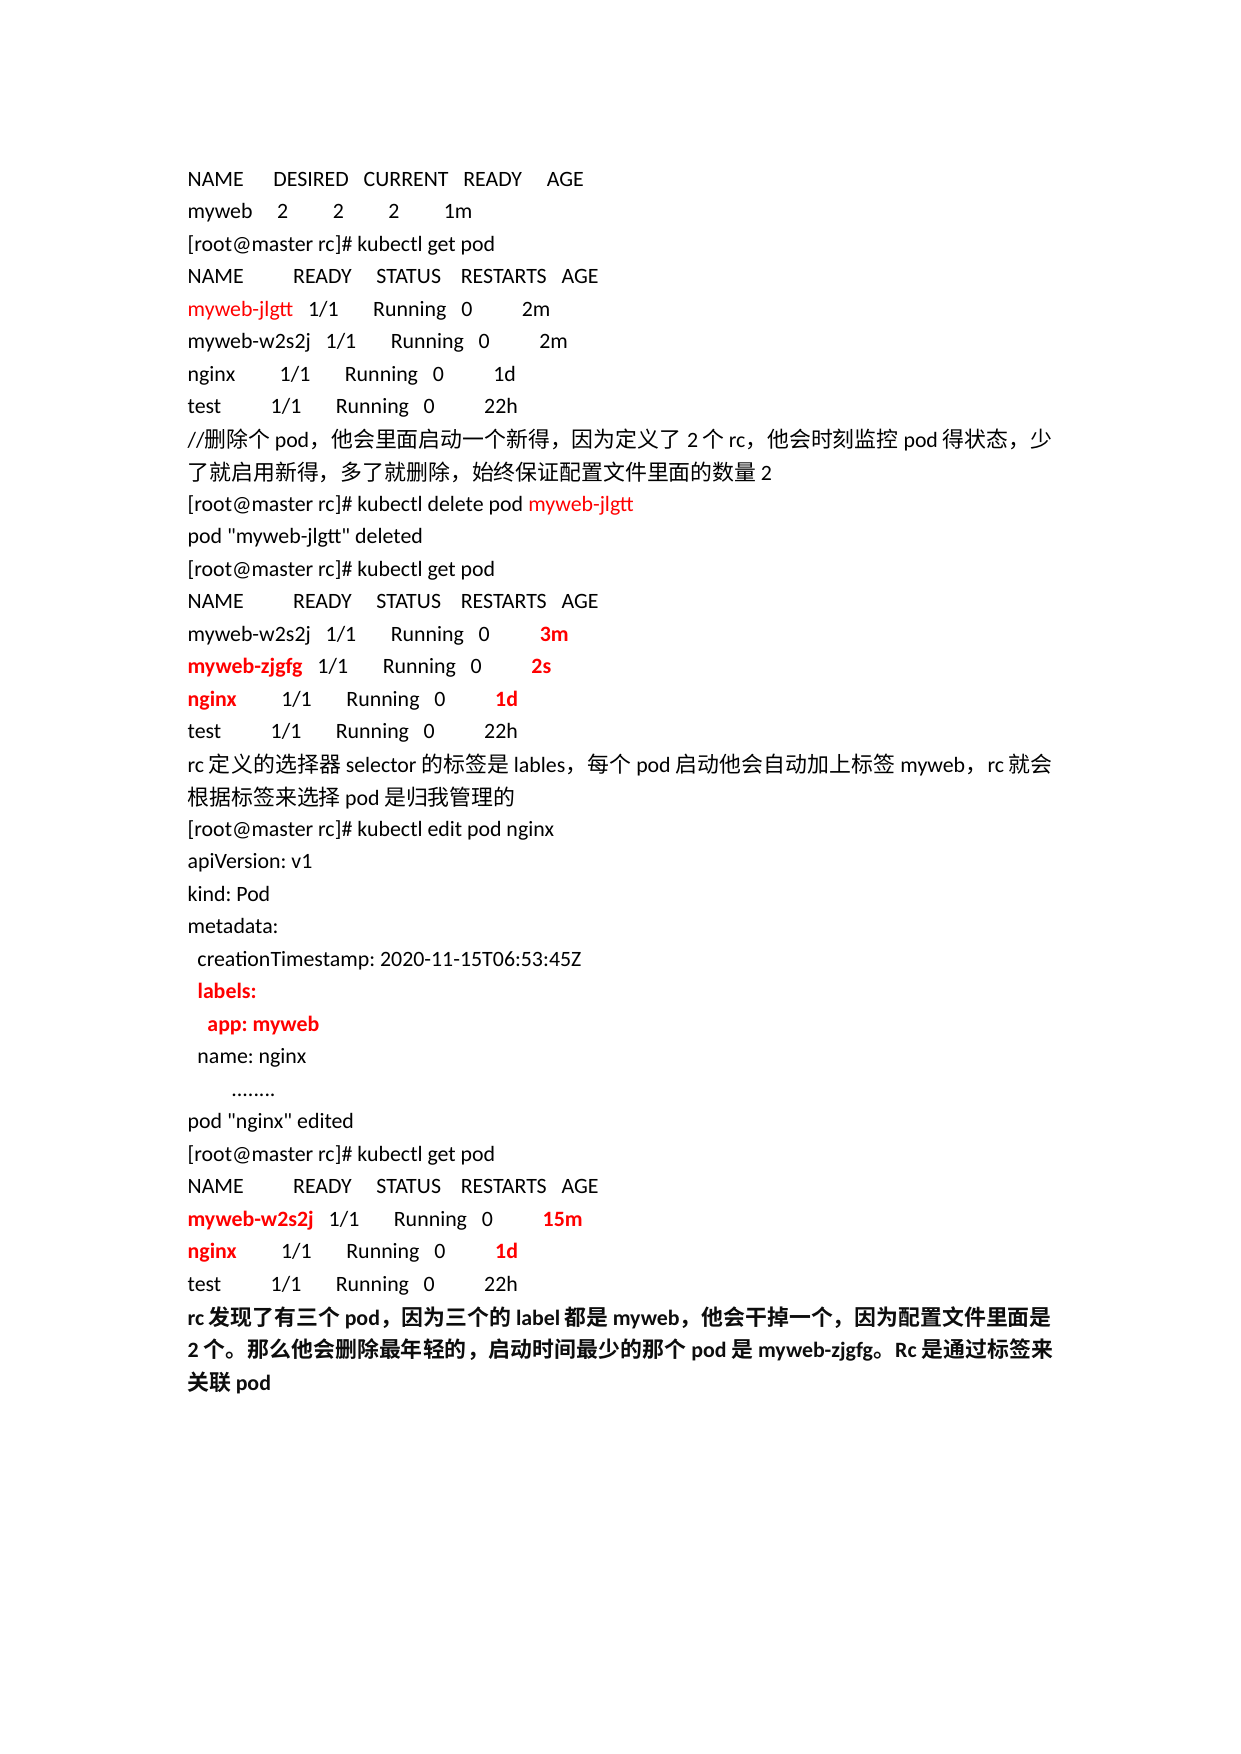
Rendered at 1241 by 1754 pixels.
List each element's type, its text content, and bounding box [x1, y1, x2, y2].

text [root@master rc]# kubectl get pod [187, 1137, 1053, 1169]
text NAME DESIRED CURRENT READY AGE [187, 162, 1053, 194]
text test 1/1 Running 0 22h [187, 714, 1053, 747]
text myweb-zjgfg 1/1 Running 0 2s [187, 649, 1053, 682]
text nginx 1/1 Running 0 1d [187, 1234, 1053, 1267]
text kind: Pod [187, 877, 1053, 909]
text creationTimestamp: 2020-11-15T06:53:45Z [187, 942, 1053, 974]
text [root@master rc]# kubectl get pod [187, 227, 1053, 259]
text pod "nginx" edited [187, 1104, 1053, 1137]
text myweb-w2s2j 1/1 Running 0 15m [187, 1202, 1053, 1234]
text test 1/1 Running 0 22h [187, 389, 1053, 422]
text apiVersion: v1 [187, 844, 1053, 877]
text name: nginx [187, 1039, 1053, 1072]
text nginx 1/1 Running 0 1d [187, 682, 1053, 714]
text [root@master rc]# kubectl get pod [187, 552, 1053, 584]
text [root@master rc]# kubectl delete pod myweb-jlgtt [187, 487, 1053, 519]
text test 1/1 Running 0 22h [187, 1267, 1053, 1299]
text myweb-jlgtt 1/1 Running 0 2m [187, 292, 1053, 324]
text NAME READY STATUS RESTARTS AGE [187, 259, 1053, 292]
text [root@master rc]# kubectl edit pod nginx [187, 812, 1053, 844]
text //删除个pod，他会里面启动一个新得，因为定义了2个rc，他会时刻监控pod得状态，少了就启用新得，多了就删除，始终保证配置文件里面的数量2 [187, 422, 1053, 487]
text ........ [187, 1072, 1053, 1104]
text myweb 2 2 2 1m [187, 194, 1053, 227]
text pod "myweb-jlgtt" deleted [187, 519, 1053, 552]
text labels: [187, 974, 1053, 1007]
text myweb-w2s2j 1/1 Running 0 2m [187, 324, 1053, 357]
text nginx 1/1 Running 0 1d [187, 357, 1053, 389]
text myweb-w2s2j 1/1 Running 0 3m [187, 617, 1053, 649]
text rc发现了有三个pod，因为三个的label都是myweb，他会干掉一个，因为配置文件里面是2个。那么他会删除最年轻的，启动时间最少的那个pod是 myweb-zjgfg。Rc是通过标签来关联pod [187, 1299, 1053, 1397]
text app: myweb [187, 1007, 1053, 1039]
text metadata: [187, 909, 1053, 942]
text NAME READY STATUS RESTARTS AGE [187, 584, 1053, 617]
text NAME READY STATUS RESTARTS AGE [187, 1169, 1053, 1202]
text rc定义的选择器selector的标签是lables，每个pod启动他会自动加上标签myweb，rc就会根据标签来选择pod是归我管理的 [187, 747, 1053, 812]
